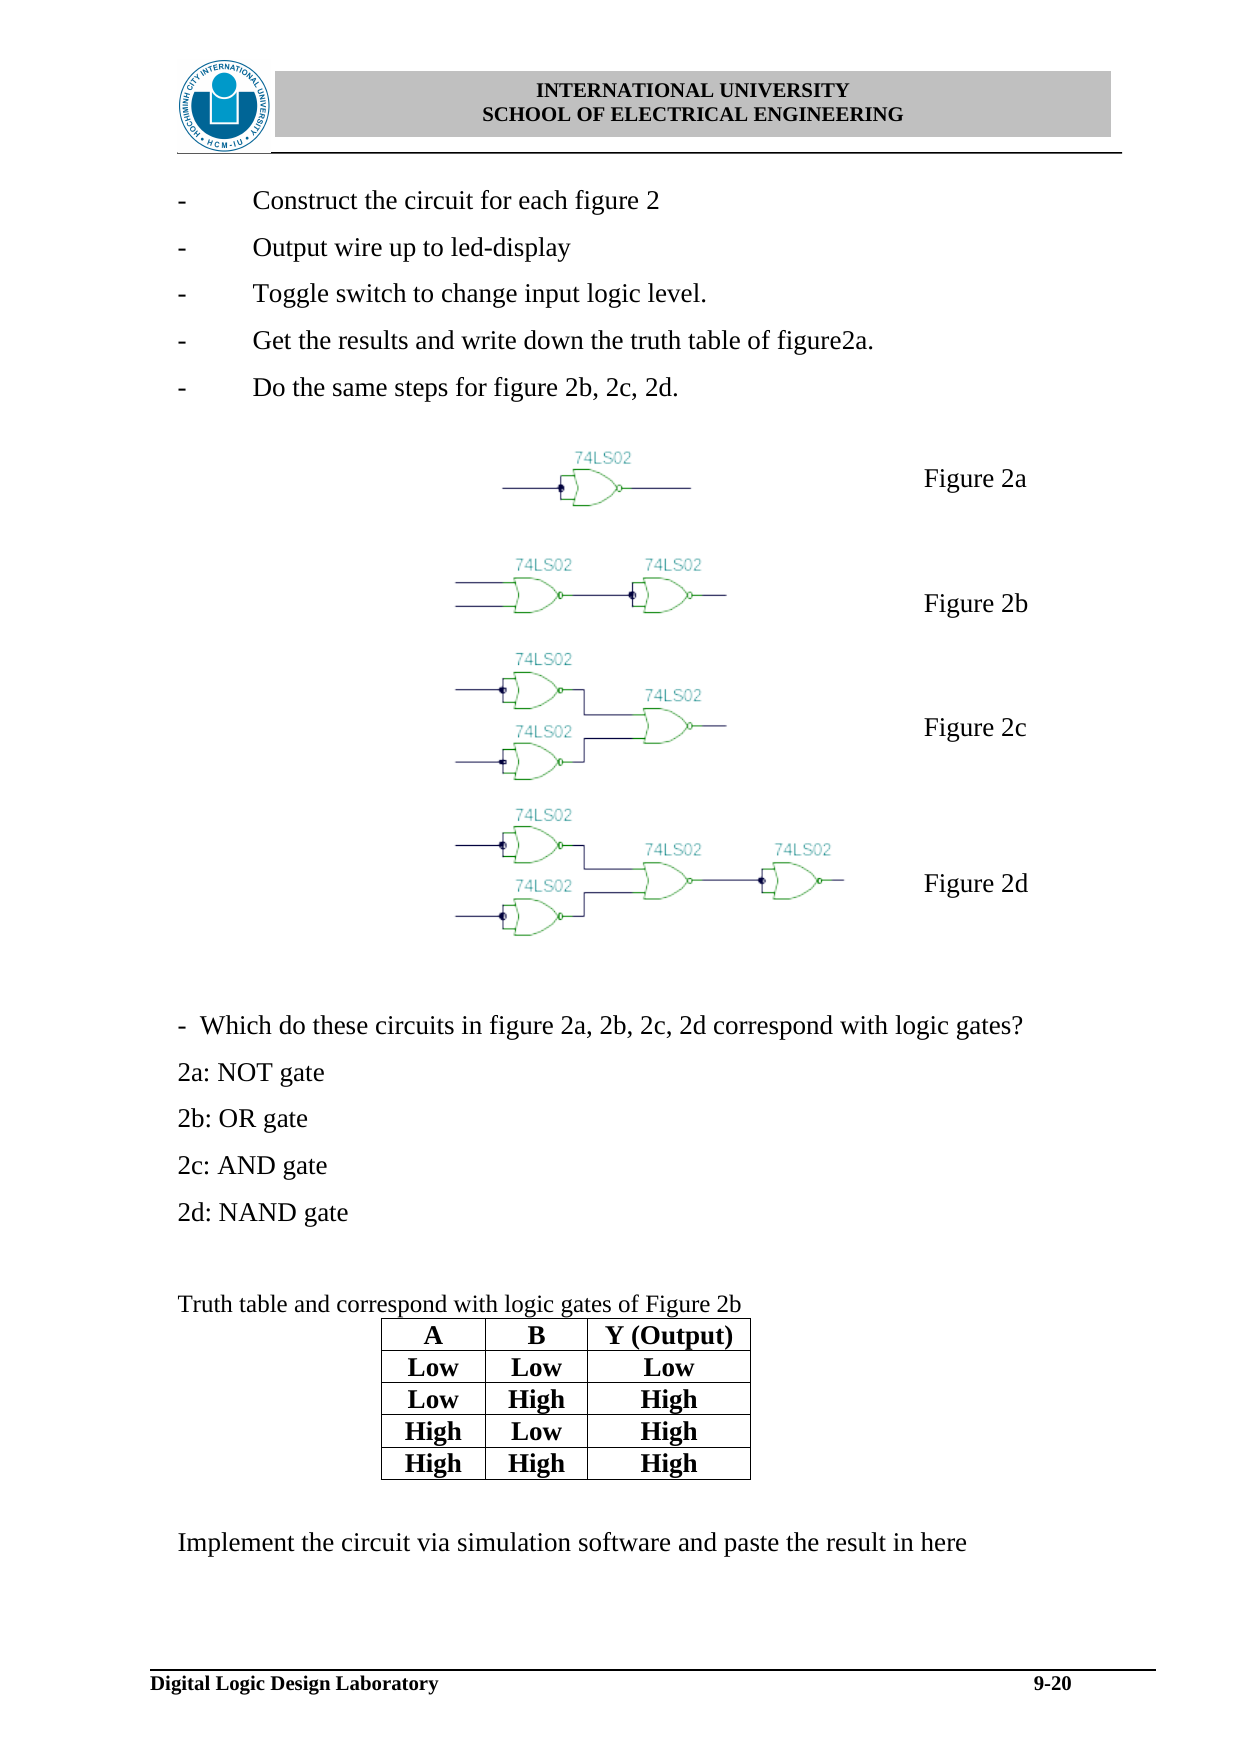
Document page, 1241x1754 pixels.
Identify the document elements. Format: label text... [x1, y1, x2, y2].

text 2d: NAND gate [177, 1196, 1122, 1227]
table_cell High [382, 1448, 485, 1479]
text - Construct the circuit for each figure 2 [177, 184, 1122, 215]
text 2a: NOT gate [177, 1056, 1122, 1087]
table_header Y (Output) [588, 1319, 750, 1350]
text Implement the circuit via simulation software and paste the result in here [177, 1526, 1122, 1558]
table_cell High [588, 1448, 750, 1479]
table_cell High [382, 1415, 485, 1447]
text - Toggle switch to change input logic level. [177, 277, 1122, 308]
table_cell High [486, 1448, 587, 1479]
table_cell Low [588, 1351, 750, 1382]
table_cell High [588, 1415, 750, 1447]
table_cell Low [382, 1383, 485, 1414]
table_cell Low [486, 1351, 587, 1382]
table_header A [382, 1319, 485, 1350]
table_cell Low [382, 1351, 485, 1382]
table_cell High [486, 1383, 587, 1414]
table_cell High [588, 1383, 750, 1414]
text - Do the same steps for figure 2b, 2c, 2d. [177, 371, 1122, 402]
table_header B [486, 1319, 587, 1350]
text 2c: AND gate [177, 1149, 1122, 1180]
text Truth table and correspond with logic gates of Figure 2b [177, 1289, 1122, 1318]
text - Which do these circuits in figure 2a, 2b, 2c, 2d correspond with logic gates? [177, 1009, 1122, 1040]
picture [177, 59, 271, 153]
text - Get the results and write down the truth table of figure2a. [177, 324, 1122, 355]
table_cell Low [486, 1415, 587, 1447]
text - Output wire up to led-display [177, 231, 1122, 262]
text 2b: OR gate [177, 1102, 1122, 1133]
